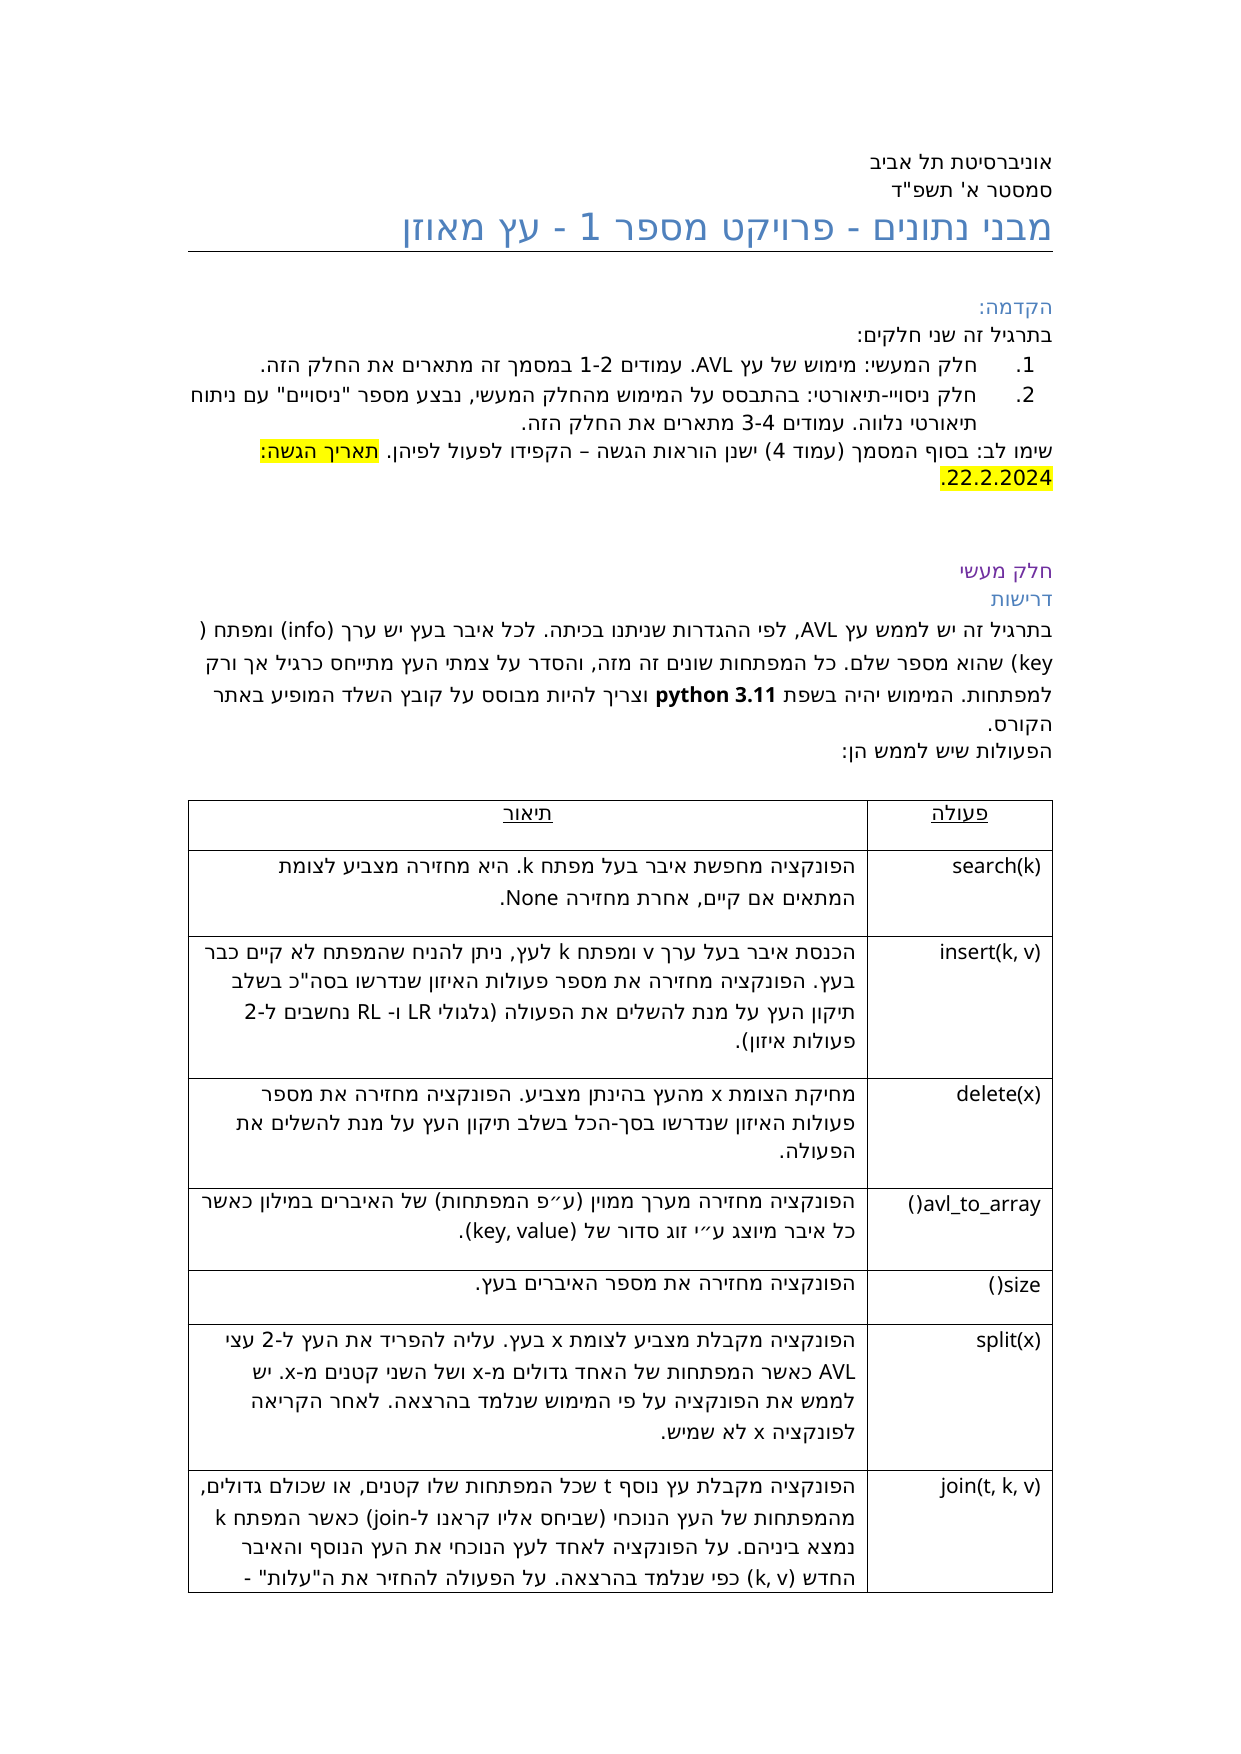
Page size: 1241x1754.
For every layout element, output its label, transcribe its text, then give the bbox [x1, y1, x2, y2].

text סמסטר א' תשפ"ד [187, 178, 1053, 202]
table_header פעולה [868, 801, 1052, 850]
table_header תיאור [189, 801, 867, 850]
table_cell avl_to_array() [868, 1189, 1052, 1269]
table_cell הפונקציה מחזירה את מספר האיברים בעץ. [189, 1271, 867, 1324]
table_cell הפונקציה מקבלת מצביע לצומת x בעץ. עליה להפריד את העץ ל-2 עצי AVL כאשר המפתחות של האחד גדולים מ-x ושל השני קטנים מ-x. יש לממש את הפונקציה על פי המימוש שנלמד בהרצאה. לאחר הקריאה לפונקציה x לא שמיש. [189, 1325, 867, 1470]
text מבני נתונים - פרויקט מספר 1 - עץ מאוזן [187, 206, 1053, 252]
list חלק ניסויי-תיאורטי: בהתבסס על המימוש מהחלק המעשי, נבצע מספר "ניסויים" עם ניתוח תיאורטי נלווה. עמודים 3-4 מתארים את החלק הזה. [187, 383, 1015, 435]
table_cell הכנסת איבר בעל ערך v ומפתח k לעץ, ניתן להניח שהמפתח לא קיים כבר בעץ. הפונקציה מחזירה את מספר פעולות האיזון שנדרשו בסה"כ בשלב תיקון העץ על מנת להשלים את הפעולה (גלגולי LR ו- RL נחשבים ל-2 פעולות איזון). [189, 937, 867, 1078]
table_cell insert(k, v) [868, 937, 1052, 1078]
table_cell מחיקת הצומת x מהעץ בהינתן מצביע. הפונקציה מחזירה את מספר פעולות האיזון שנדרשו בסך-הכל בשלב תיקון העץ על מנת להשלים את הפעולה. [189, 1079, 867, 1188]
text שימו לב: בסוף המסמך (עמוד 4) ישנן הוראות הגשה – הקפידו לפעול לפיהן. תאריך הגשה: 22.2.2024. [187, 439, 1053, 491]
table_cell delete(x) [868, 1079, 1052, 1188]
table_cell join(t, k, v) [868, 1471, 1052, 1592]
table_cell הפונקציה מחפשת איבר בעל מפתח k. היא מחזירה מצביע לצומת המתאים אם קיים, אחרת מחזירה None. [189, 851, 867, 936]
list חלק המעשי: מימוש של עץ AVL. עמודים 1-2 במסמך זה מתארים את החלק הזה. [187, 350, 1015, 379]
table_cell size() [868, 1271, 1052, 1324]
text דרישות [187, 587, 1053, 612]
table_cell הפונקציה מחזירה מערך ממוין (ע״פ המפתחות) של האיברים במילון כאשר כל איבר מיוצג ע״י זוג סדור של (key, value). [189, 1189, 867, 1269]
text אוניברסיטת תל אביב [187, 150, 1053, 174]
table_cell search(k) [868, 851, 1052, 936]
table_cell split(x) [868, 1325, 1052, 1470]
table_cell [189, 1471, 867, 1592]
text בתרגיל זה שני חלקים: [187, 323, 1053, 347]
text הקדמה: [187, 295, 1053, 319]
text חלק מעשי [187, 559, 1053, 584]
text בתרגיל זה יש לממש עץ AVL, לפי ההגדרות שניתנו בכיתה. לכל איבר בעץ יש ערך (info) ומפתח (key) שהוא מספר שלם. כל המפתחות שונים זה מזה, והסדר על צמתי העץ מתייחס כרגיל אך ורק למפתחות. המימוש יהיה בשפת python 3.11 וצריך להיות מבוסס על קובץ השלד המופיע באתר הקורס. הפעולות שיש לממש הן: [187, 615, 1053, 764]
